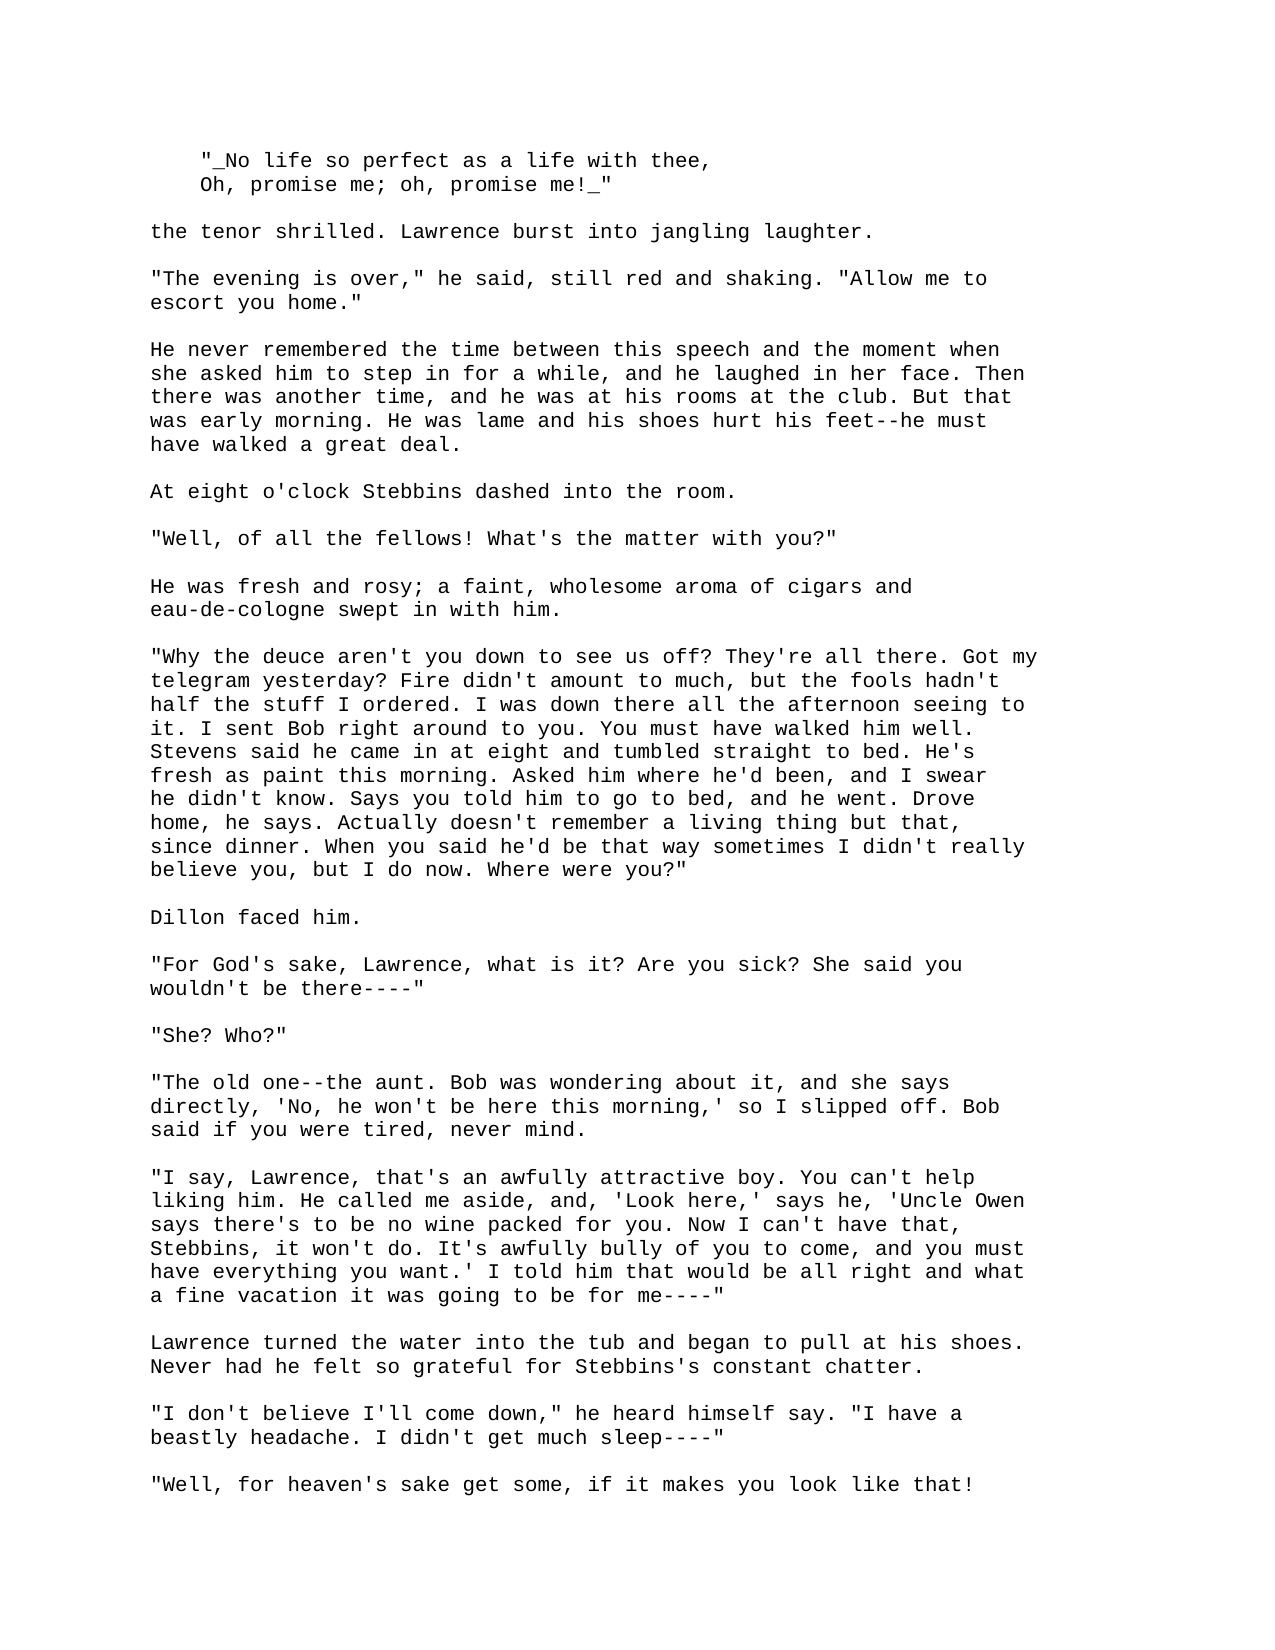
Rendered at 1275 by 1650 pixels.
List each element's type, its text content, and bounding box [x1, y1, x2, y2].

text beastly headache. I didn't get much sleep----" [150, 1427, 1125, 1451]
text He was fresh and rosy; a faint, wholesome aroma of cigars and [150, 576, 1125, 599]
text Stebbins, it won't do. It's awfully bully of you to come, and you must [150, 1238, 1125, 1261]
text "She? Who?" [150, 1025, 1125, 1048]
text "_No life so perfect as a life with thee, [150, 150, 1125, 174]
text He never remembered the time between this speech and the moment when [150, 339, 1125, 363]
text says there's to be no wine packed for you. Now I can't have that, [150, 1214, 1125, 1238]
text said if you were tired, never mind. [150, 1119, 1125, 1143]
text home, he says. Actually doesn't remember a living thing but that, [150, 812, 1125, 836]
text "The evening is over," he said, still red and shaking. "Allow me to [150, 268, 1125, 292]
text eau-de-cologne swept in with him. [150, 599, 1125, 623]
text Oh, promise me; oh, promise me!_" [150, 174, 1125, 197]
text "For God's sake, Lawrence, what is it? Are you sick? She said you [150, 954, 1125, 978]
text telegram yesterday? Fire didn't amount to much, but the fools hadn't [150, 670, 1125, 694]
text "Why the deuce aren't you down to see us off? They're all there. Got my [150, 647, 1125, 670]
text a fine vacation it was going to be for me----" [150, 1285, 1125, 1309]
text have walked a great deal. [150, 434, 1125, 457]
text believe you, but I do now. Where were you?" [150, 859, 1125, 883]
text have everything you want.' I told him that would be all right and what [150, 1261, 1125, 1285]
text wouldn't be there----" [150, 978, 1125, 1001]
text fresh as paint this morning. Asked him where he'd been, and I swear [150, 765, 1125, 788]
text "Well, for heaven's sake get some, if it makes you look like that! [150, 1474, 1125, 1498]
text it. I sent Bob right around to you. You must have walked him well. [150, 717, 1125, 741]
text directly, 'No, he won't be here this morning,' so I slipped off. Bob [150, 1096, 1125, 1119]
text liking him. He called me aside, and, 'Look here,' says he, 'Uncle Owen [150, 1190, 1125, 1214]
text Dillon faced him. [150, 907, 1125, 930]
text At eight o'clock Stebbins dashed into the room. [150, 481, 1125, 505]
text Stevens said he came in at eight and tumbled straight to bed. He's [150, 741, 1125, 765]
text was early morning. He was lame and his shoes hurt his feet--he must [150, 410, 1125, 434]
text she asked him to step in for a while, and he laughed in her face. Then [150, 363, 1125, 386]
text "I say, Lawrence, that's an awfully attractive boy. You can't help [150, 1167, 1125, 1190]
text "Well, of all the fellows! What's the matter with you?" [150, 528, 1125, 552]
text there was another time, and he was at his rooms at the club. But that [150, 386, 1125, 410]
text escort you home." [150, 292, 1125, 316]
text Never had he felt so grateful for Stebbins's constant chatter. [150, 1356, 1125, 1379]
text since dinner. When you said he'd be that way sometimes I didn't really [150, 836, 1125, 859]
text half the stuff I ordered. I was down there all the afternoon seeing to [150, 694, 1125, 717]
text the tenor shrilled. Lawrence burst into jangling laughter. [150, 221, 1125, 244]
text "I don't believe I'll come down," he heard himself say. "I have a [150, 1403, 1125, 1427]
text "The old one--the aunt. Bob was wondering about it, and she says [150, 1072, 1125, 1096]
text Lawrence turned the water into the tub and began to pull at his shoes. [150, 1332, 1125, 1356]
text he didn't know. Says you told him to go to bed, and he went. Drove [150, 788, 1125, 812]
